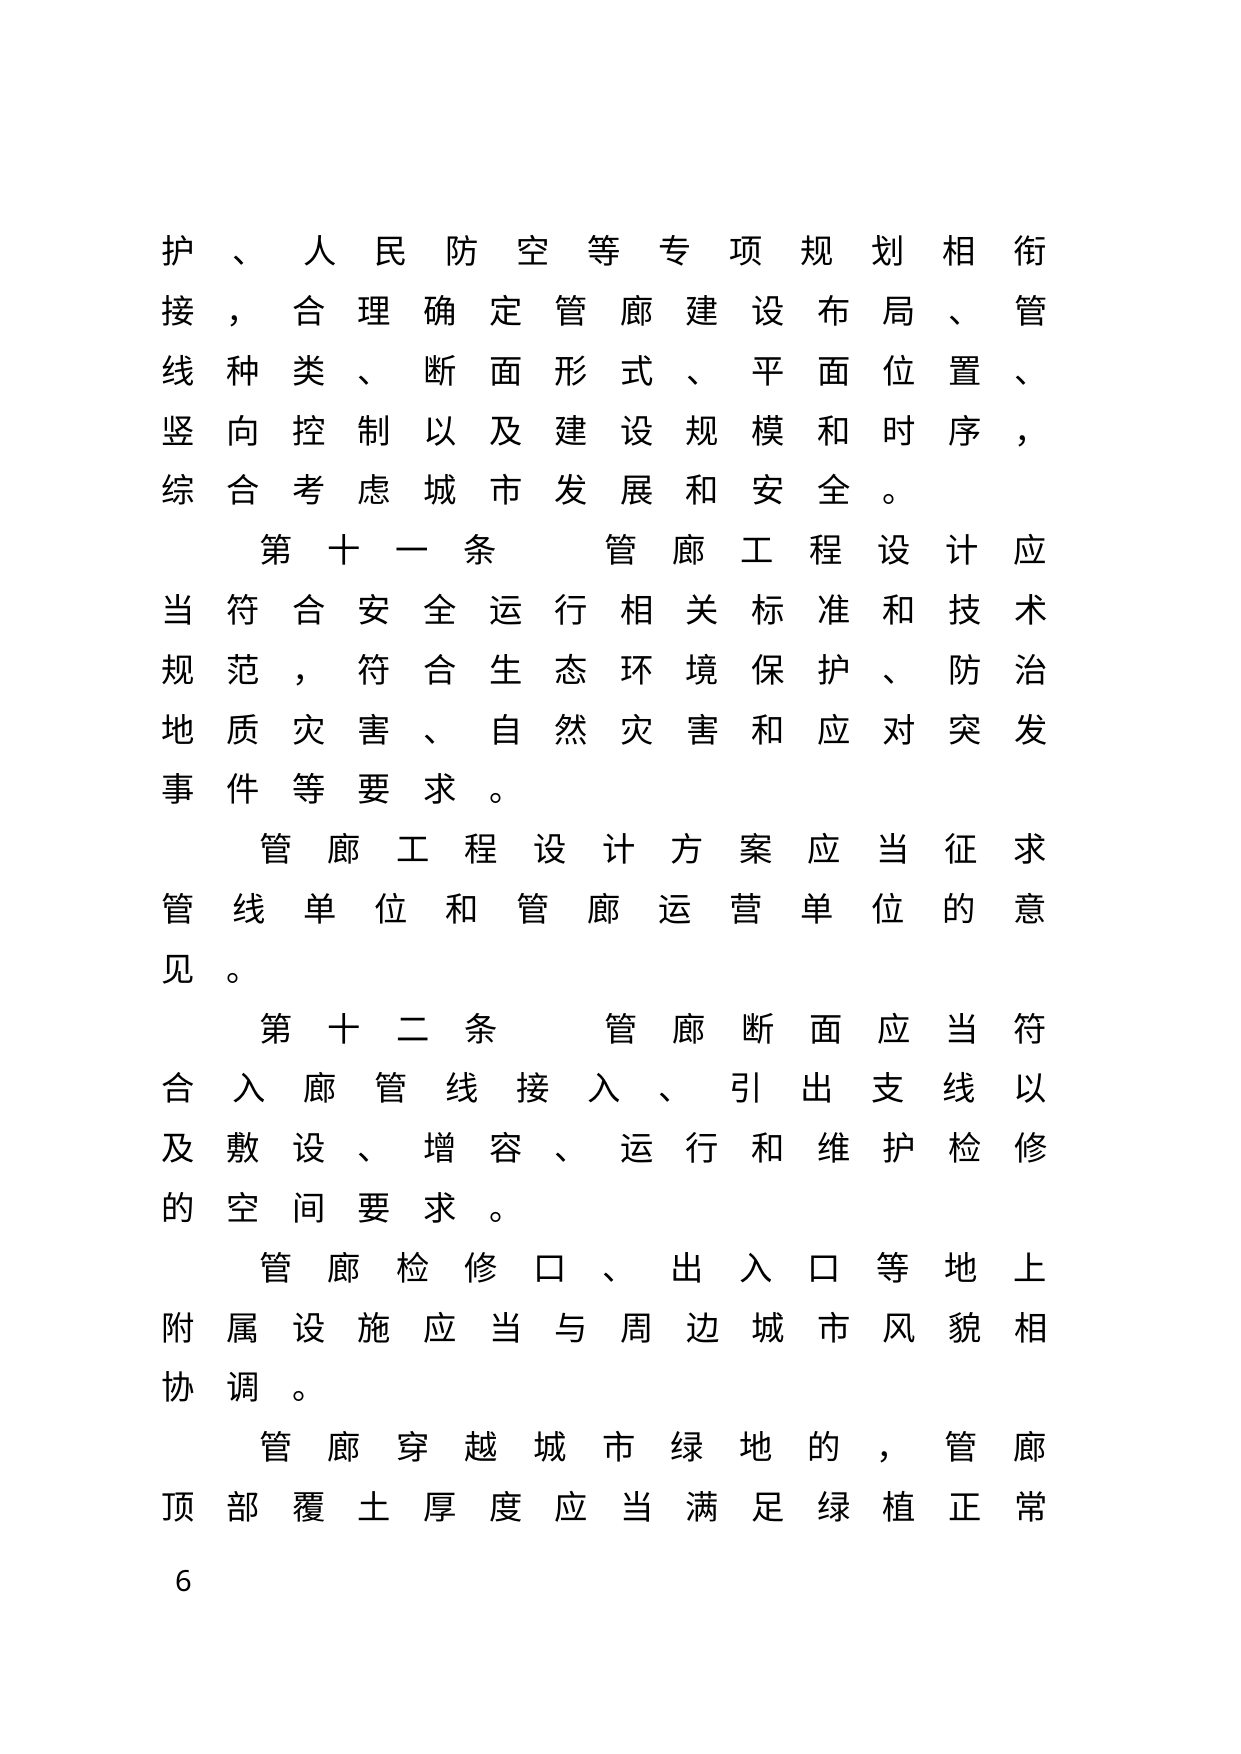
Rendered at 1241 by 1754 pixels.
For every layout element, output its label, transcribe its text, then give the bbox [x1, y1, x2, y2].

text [161, 1415, 1079, 1535]
text 第十二条 管廊断面应当符合入廊管线接入、引出支线以及敷设、增容、运行和维护检修的空间要求。 [161, 997, 1079, 1236]
text 管廊检修口、出入口等地上附属设施应当与周边城市风貌相协调。 [161, 1236, 1079, 1415]
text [161, 219, 1079, 518]
text 管廊工程设计方案应当征求管线单位和管廊运营单位的意见。 [161, 817, 1079, 997]
text 第十一条 管廊工程设计应当符合安全运行相关标准和技术规范，符合生态环境保护、防治地质灾害、自然灾害和应对突发事件等要求。 [161, 518, 1079, 817]
